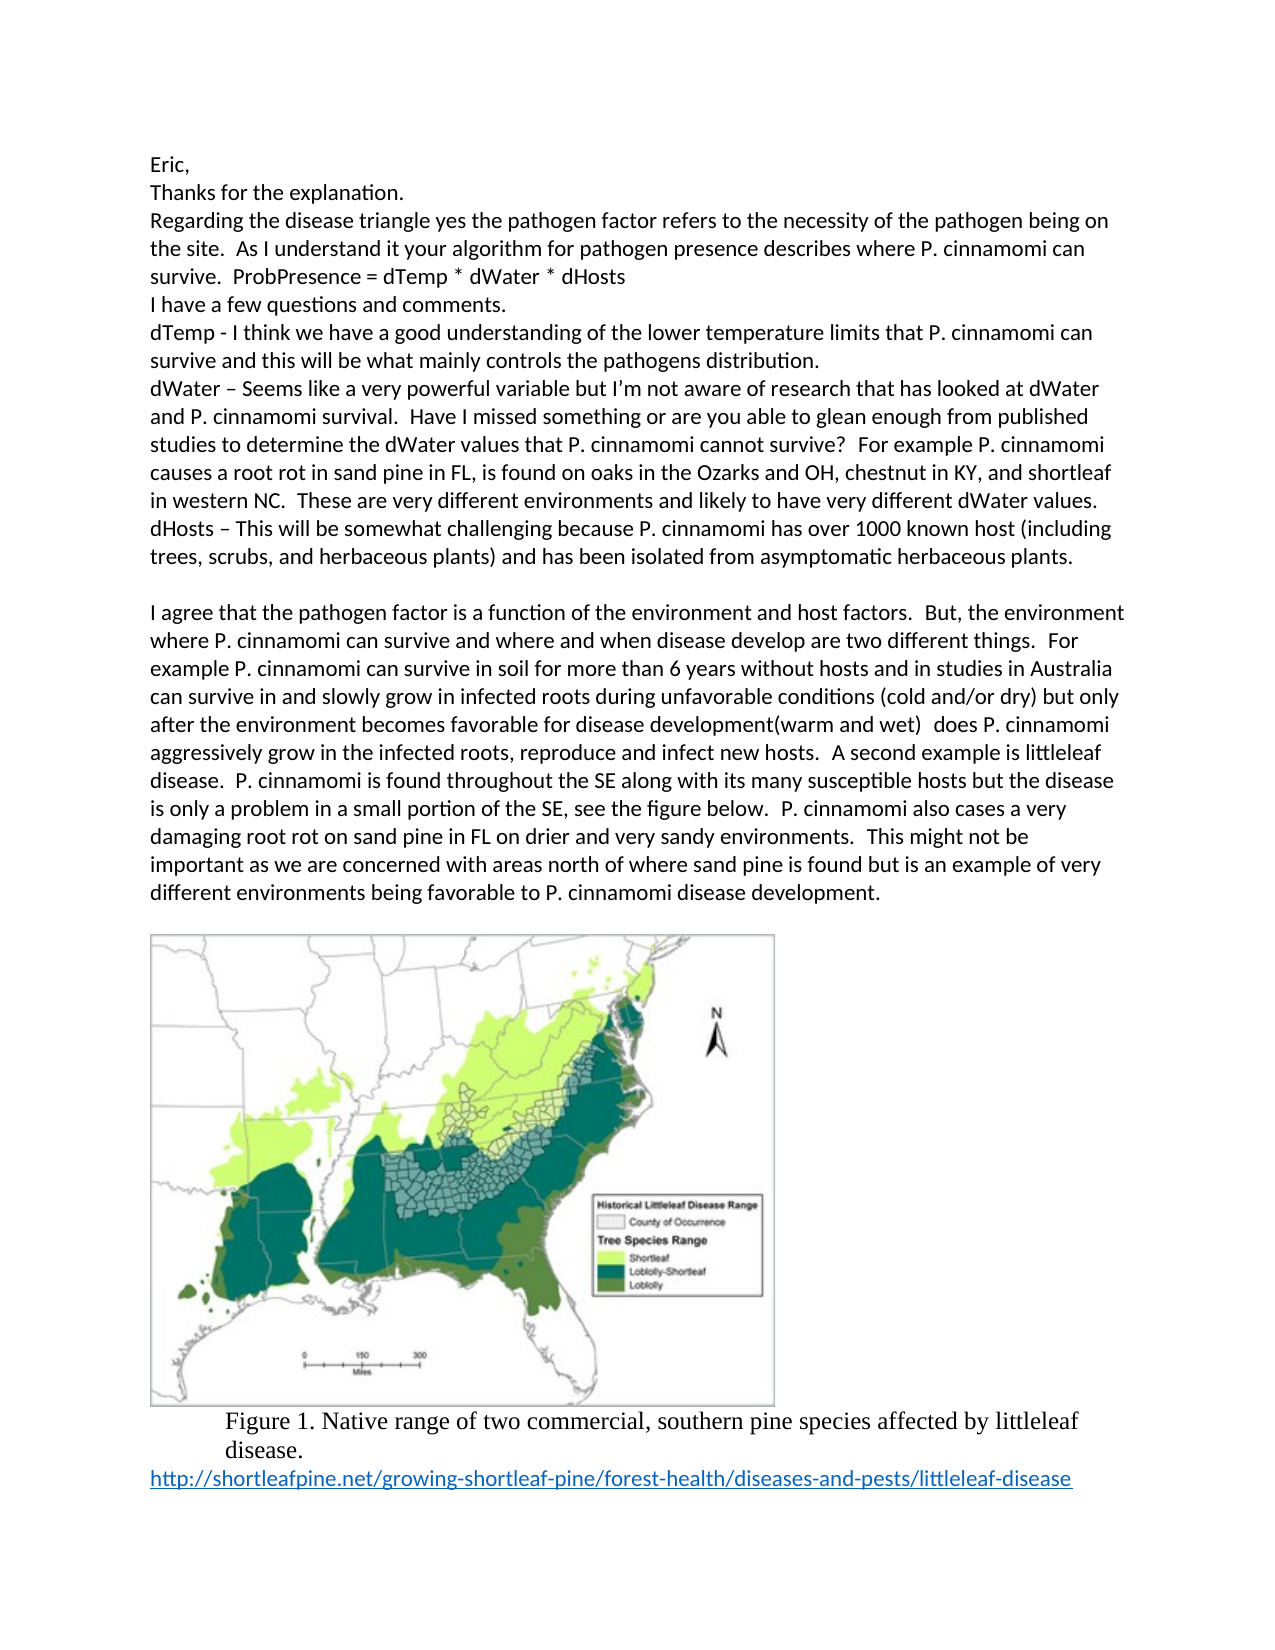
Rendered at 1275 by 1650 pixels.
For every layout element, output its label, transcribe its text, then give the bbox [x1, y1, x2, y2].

text Thanks for the explanation. [150, 178, 1125, 206]
text dWater – Seems like a very powerful variable but I’m not aware of research that has looked at dWater and P. cinnamomi survival. Have I missed something or are you able to glean enough from published studies to determine the dWater values that P. cinnamomi cannot survive? For example P. cinnamomi causes a root rot in sand pine in FL, is found on oaks in the Ozarks and OH, chestnut in KY, and shortleaf in western NC. These are very different environments and likely to have very different dWater values. [150, 374, 1125, 514]
text I agree that the pathogen factor is a function of the environment and host factors. But, the environment where P. cinnamomi can survive and where and when disease develop are two different things. For example P. cinnamomi can survive in soil for more than 6 years without hosts and in studies in Australia can survive in and slowly grow in infected roots during unfavorable conditions (cold and/or dry) but only after the environment becomes favorable for disease development(warm and wet) does P. cinnamomi aggressively grow in the infected roots, reproduce and infect new hosts. A second example is littleleaf disease. P. cinnamomi is found throughout the SE along with its many susceptible hosts but the disease is only a problem in a small portion of the SE, see the figure below. P. cinnamomi also cases a very damaging root rot on sand pine in FL on drier and very sandy environments. This might not be important as we are concerned with areas north of where sand pine is found but is an example of very different environments being favorable to P. cinnamomi disease development. [150, 598, 1125, 907]
text I have a few questions and comments. [150, 290, 1125, 318]
text Regarding the disease triangle yes the pathogen factor refers to the necessity of the pathogen being on the site. As I understand it your algorithm for pathogen presence describes where P. cinnamomi can survive. ProbPresence = dTemp * dWater * dHosts [150, 206, 1125, 290]
picture [150, 934, 775, 1407]
text dHosts – This will be somewhat challenging because P. cinnamomi has over 1000 known host (including trees, scrubs, and herbaceous plants) and has been isolated from asymptomatic herbaceous plants. [150, 514, 1125, 570]
text dTemp - I think we have a good understanding of the lower temperature limits that P. cinnamomi can survive and this will be what mainly controls the pathogens distribution. [150, 318, 1125, 374]
text http://shortleafpine.net/growing-shortleaf-pine/forest-health/diseases-and-pests/littleleaf-disease [150, 1464, 1125, 1492]
text Figure 1. Native range of two commercial, southern pine species affected by littleleaf disease. [225, 1406, 1125, 1464]
text Eric, [150, 150, 1125, 178]
